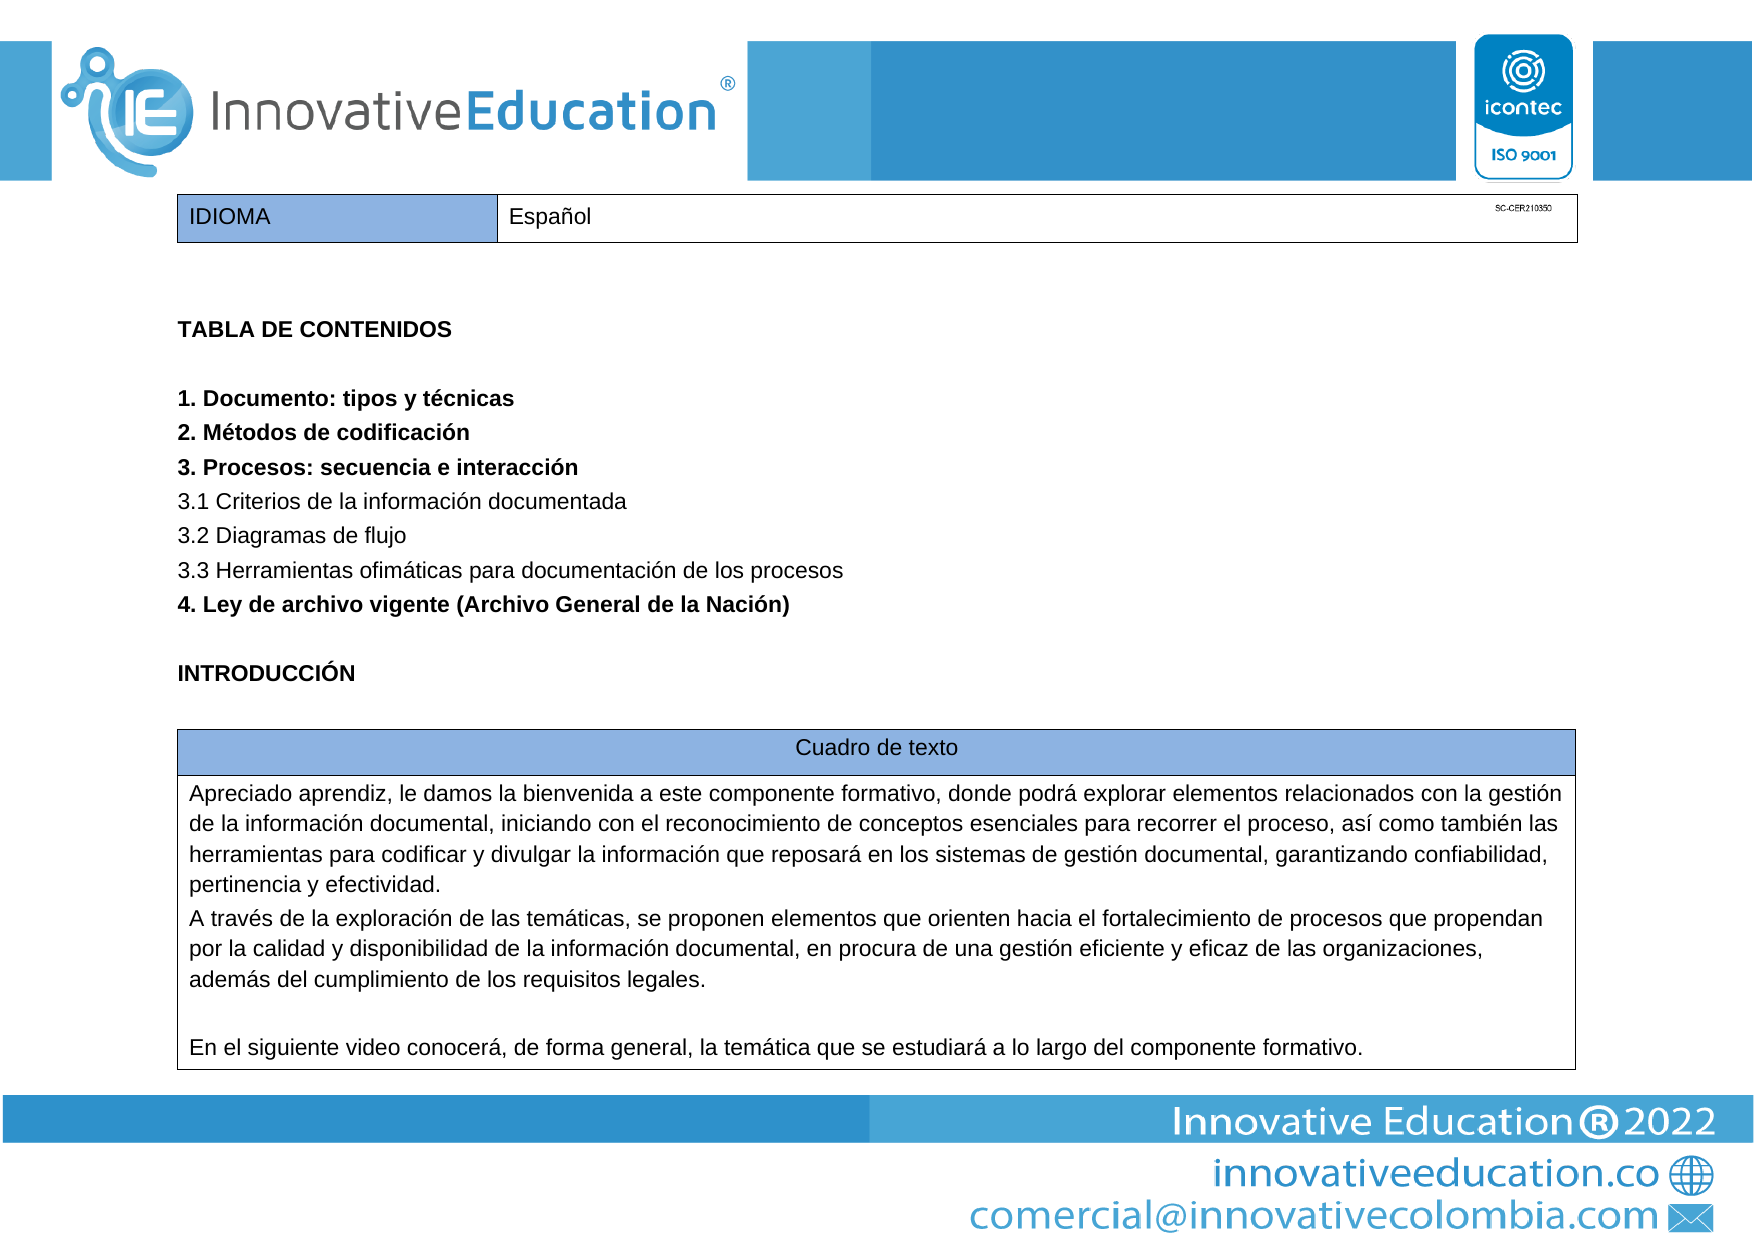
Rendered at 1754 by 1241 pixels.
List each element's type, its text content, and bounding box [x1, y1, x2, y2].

text 1. Documento: tipos y técnicas [177, 385, 1577, 411]
table_header Cuadro de texto [178, 730, 1575, 775]
text 3.1 Criterios de la información documentada [177, 488, 1577, 514]
text 4. Ley de archivo vigente (Archivo General de la Nación) [177, 591, 1577, 617]
picture [0, 28, 1456, 194]
text 3. Procesos: secuencia e interacción [177, 454, 1577, 480]
text INTRODUCCIÓN [177, 660, 1577, 686]
table_cell Español [498, 195, 1577, 242]
picture [1471, 32, 1576, 194]
text 3.2 Diagramas de flujo [177, 522, 1577, 549]
picture [1593, 28, 1752, 194]
table_cell Apreciado aprendiz, le damos la bienvenida a este componente formativo, donde podrá explorar elementos relacionados con la gestión de la información documental, iniciando con el reconocimiento de conceptos esenciales para recorrer el proceso, así como también las herramientas para codificar y divulgar la información que reposará en los sistemas de gestión documental, garantizando confiabilidad, pertinencia y efectividad. A través de la exploración de las temáticas, se proponen elementos que orienten hacia el fortalecimiento de procesos que propendan por la calidad y disponibilidad de la información documental, en procura de una gestión eficiente y eficaz de las organizaciones, además del cumplimiento de los requisitos legales. En el siguiente video conocerá, de forma general, la temática que se estudiará a lo largo del componente formativo. [178, 776, 1575, 1069]
text 2. Métodos de codificación [177, 419, 1577, 446]
picture [2, 1093, 1754, 1239]
table_cell IDIOMA [178, 195, 497, 242]
subtitle TABLA DE CONTENIDOS [177, 316, 1577, 342]
text 3.3 Herramientas ofimáticas para documentación de los procesos [177, 557, 1577, 583]
